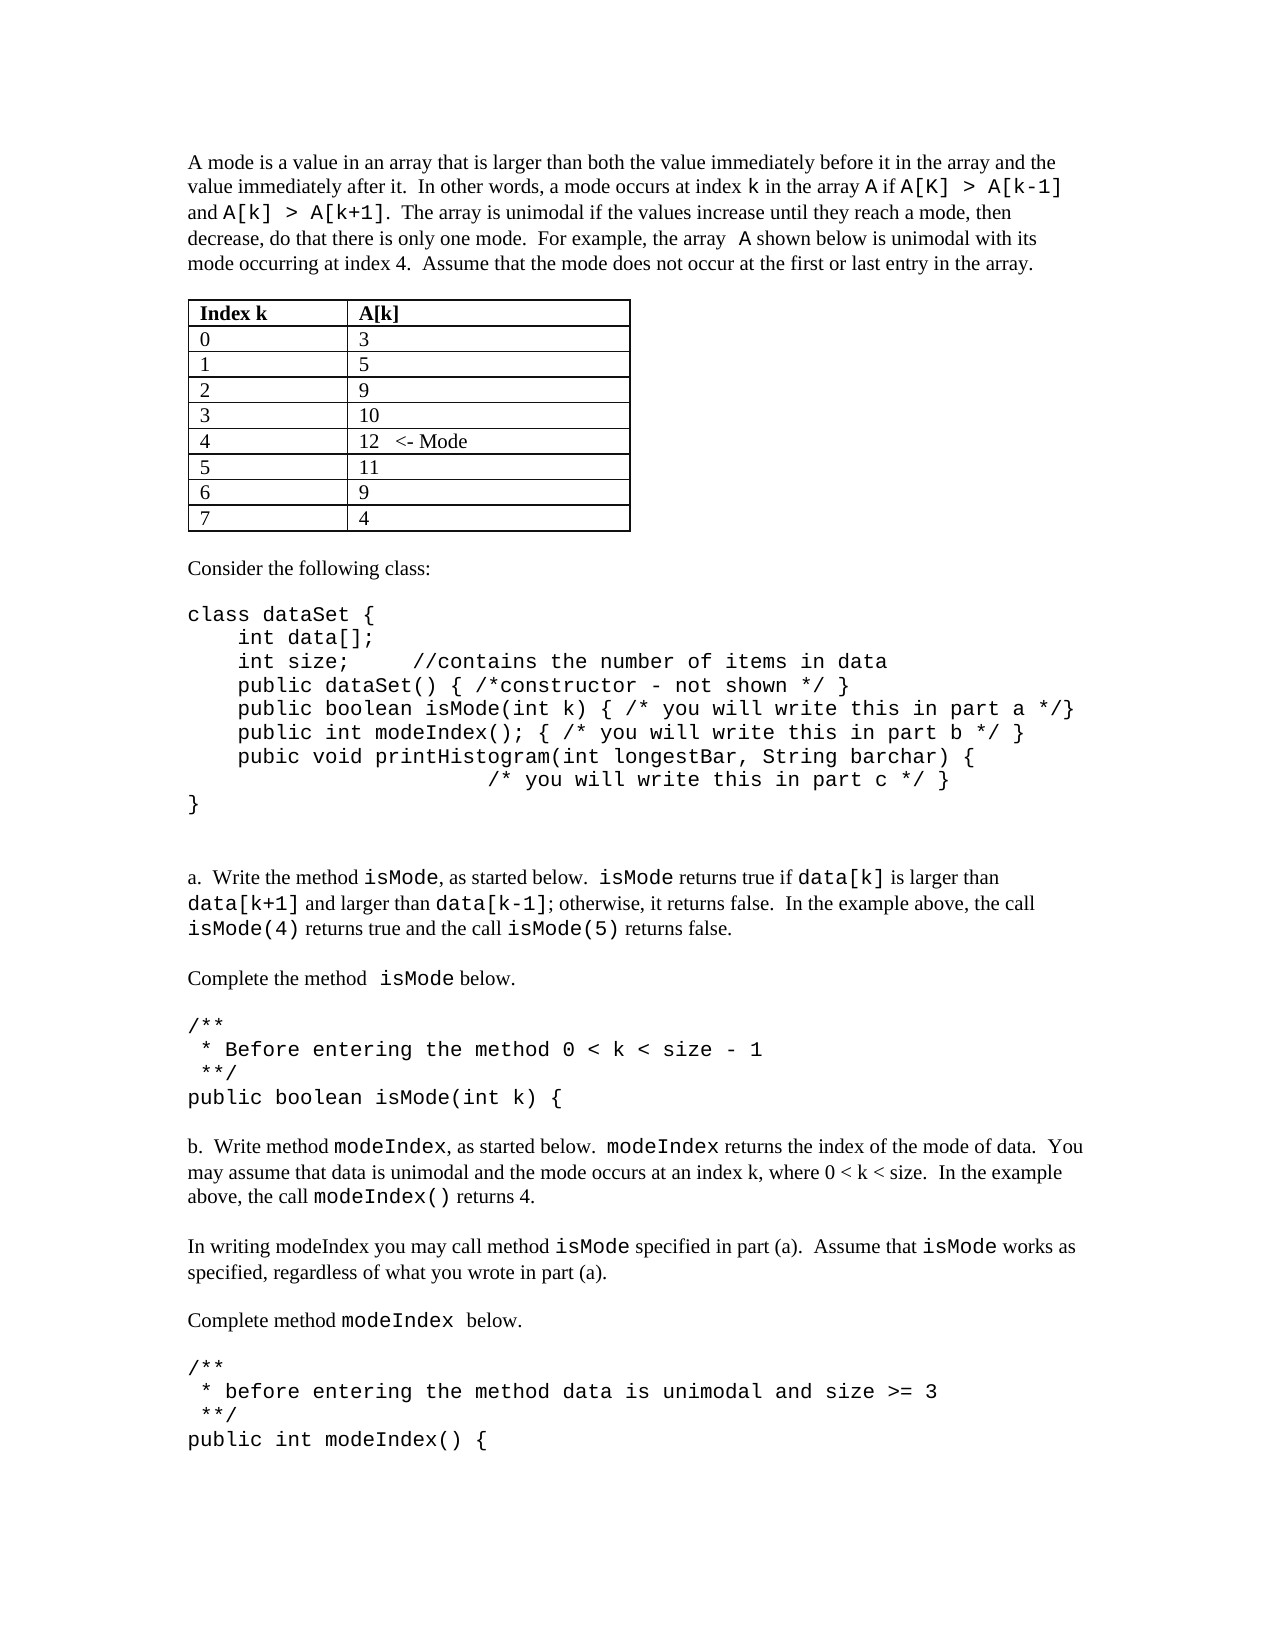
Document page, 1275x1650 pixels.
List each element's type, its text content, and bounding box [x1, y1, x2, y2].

table_cell 7 [189, 506, 347, 530]
table_cell 2 [189, 378, 347, 402]
text * Before entering the method 0 < k < size - 1 [187, 1039, 1087, 1063]
text /** [187, 1016, 1087, 1039]
table_header A[k] [348, 301, 629, 325]
text A mode is a value in an array that is larger than both the value immediately before it in the array and the value immediately after it. In other words, a mode occurs at index k in the array A if A[K] > A[k-1] and A[k] > A[k+1]. The array is unimodal if the values increase until they reach a mode, then decrease, do that there is only one mode. For example, the array A shown below is unimodal with its mode occurring at index 4. Assume that the mode does not occur at the first or last entry in the array. [187, 150, 1087, 275]
text Complete method modeIndex below. [187, 1308, 1087, 1333]
table_cell 3 [189, 403, 347, 427]
text b. Write method modeIndex, as started below. modeIndex returns the index of the mode of data. You may assume that data is unimodal and the mode occurs at an index k, where 0 < k < size. In the example above, the call modeIndex() returns 4. [187, 1134, 1087, 1210]
table_cell 9 [348, 480, 629, 504]
text public int modeIndex() { [187, 1428, 1087, 1452]
table_cell 5 [348, 352, 629, 376]
text public boolean isMode(int k) { /* you will write this in part a */} [187, 698, 1087, 722]
text class dataSet { [187, 604, 1087, 627]
table_cell 12 <- Mode [348, 429, 629, 453]
table_cell 4 [189, 429, 347, 453]
table_cell 0 [189, 327, 347, 351]
text pubic void printHistogram(int longestBar, String barchar) { [187, 746, 1087, 769]
text } [187, 793, 1087, 817]
table_cell 5 [189, 455, 347, 479]
text int size; //contains the number of items in data [187, 651, 1087, 675]
text * before entering the method data is unimodal and size >= 3 [187, 1381, 1087, 1405]
table_cell 3 [348, 327, 629, 351]
table_header Index k [189, 301, 347, 325]
text **/ [187, 1063, 1087, 1087]
text **/ [187, 1405, 1087, 1428]
table_cell 1 [189, 352, 347, 376]
table_cell 11 [348, 455, 629, 479]
text Consider the following class: [187, 556, 1087, 580]
text public dataSet() { /*constructor - not shown */ } [187, 675, 1087, 698]
text a. Write the method isMode, as started below. isMode returns true if data[k] is larger than data[k+1] and larger than data[k-1]; otherwise, it returns false. In the example above, the call isMode(4) returns true and the call isMode(5) returns false. [187, 865, 1087, 942]
text public boolean isMode(int k) { [187, 1087, 1087, 1110]
table_cell 4 [348, 506, 629, 530]
text /** [187, 1358, 1087, 1381]
text int data[]; [187, 627, 1087, 651]
table_cell 6 [189, 480, 347, 504]
text /* you will write this in part c */ } [187, 769, 1087, 793]
table_cell 10 [348, 403, 629, 427]
text public int modeIndex(); { /* you will write this in part b */ } [187, 722, 1087, 746]
text Complete the method isMode below. [187, 966, 1087, 992]
text In writing modeIndex you may call method isMode specified in part (a). Assume that isMode works as specified, regardless of what you wrote in part (a). [187, 1234, 1087, 1284]
table_cell 9 [348, 378, 629, 402]
